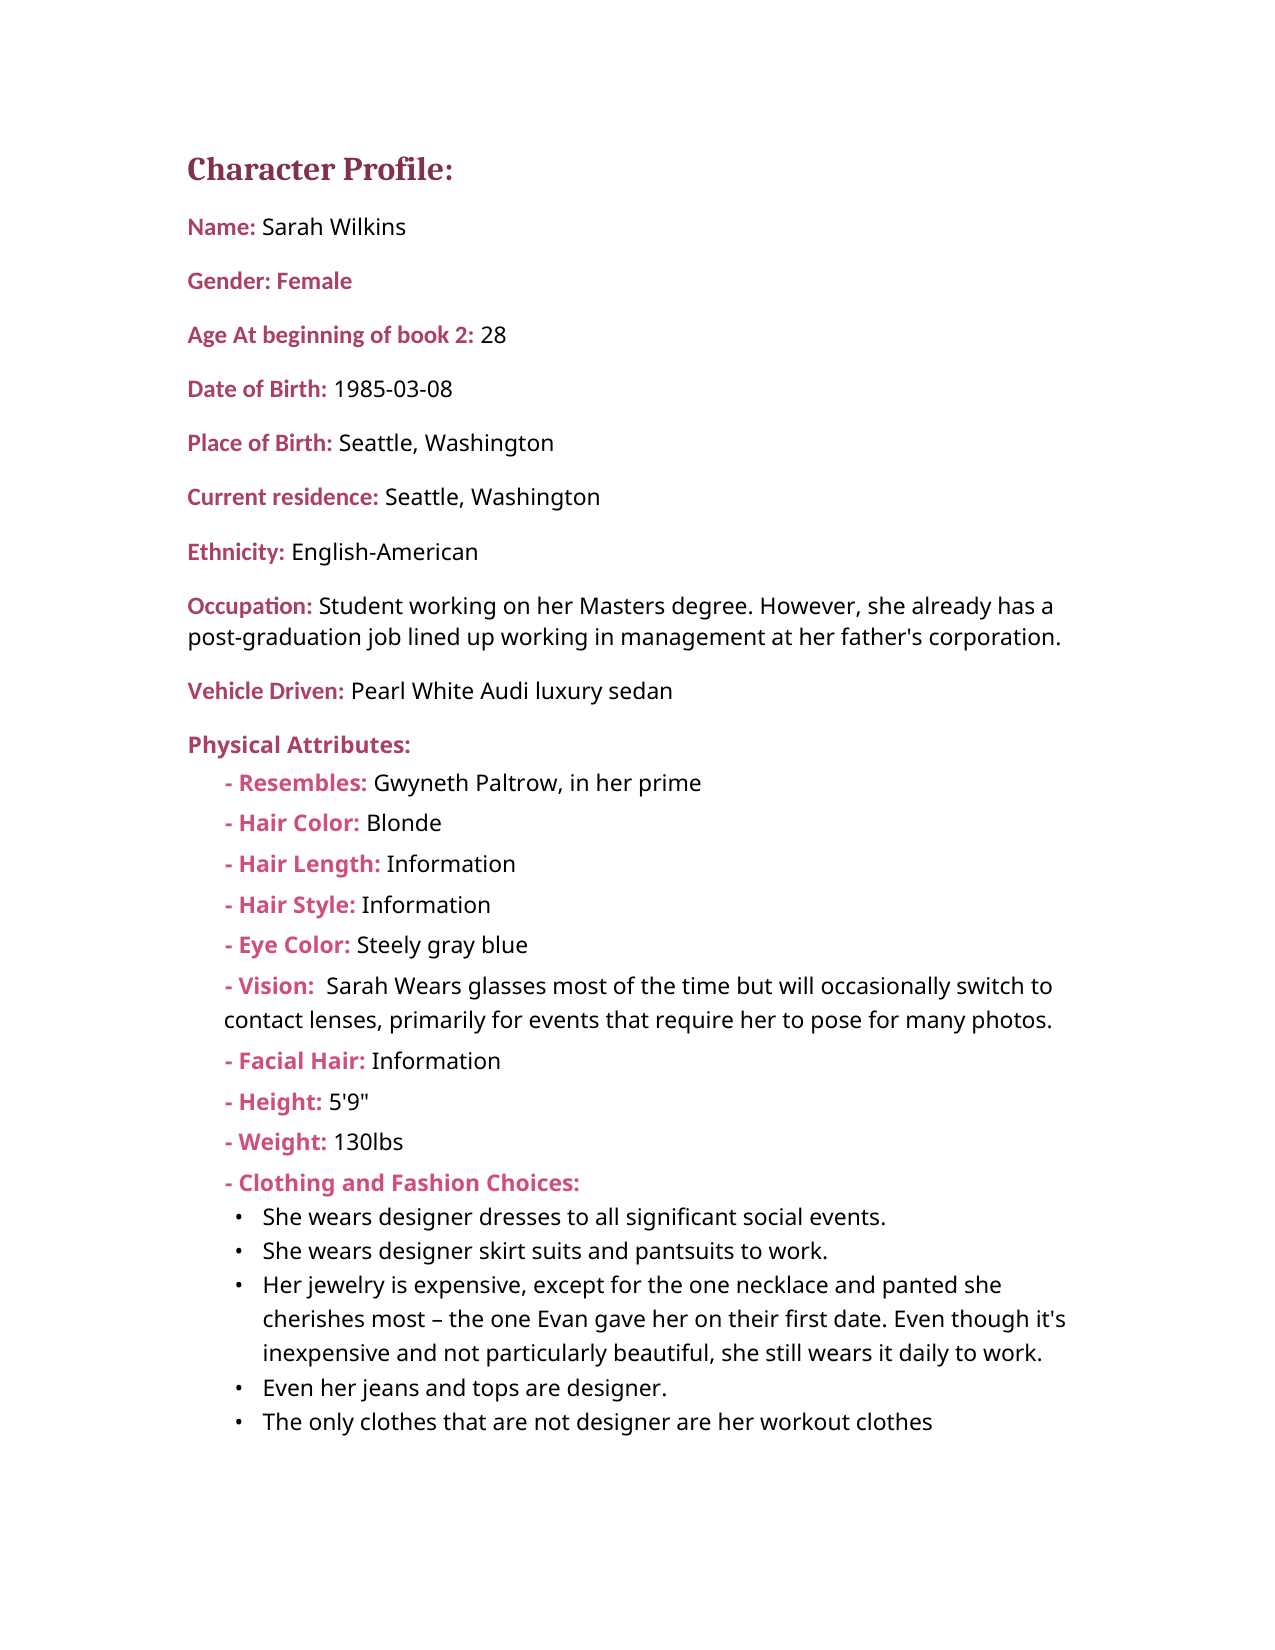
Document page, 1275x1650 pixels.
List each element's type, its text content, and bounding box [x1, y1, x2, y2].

title Gender: Female [187, 265, 1087, 296]
text - Facial Hair: Information [223, 1045, 1087, 1076]
text - Hair Style: Information [223, 889, 1087, 920]
list Her jewelry is expensive, except for the one necklace and panted she cherishes most – the one Evan gave her on their first date. Even though it's inexpensive and not particularly beautiful, she still wears it daily to work. [234, 1269, 1087, 1369]
list She wears designer skirt suits and pantsuits to work. [234, 1235, 1087, 1266]
title Vehicle Driven: Pearl White Audi luxury sedan [187, 675, 1087, 706]
text - Vision: Sarah Wears glasses most of the time but will occasionally switch to contact lenses, primarily for events that require her to pose for many photos. [223, 970, 1087, 1036]
text - Height: 5'9" [223, 1086, 1087, 1117]
list She wears designer dresses to all significant social events. [234, 1201, 1087, 1232]
text - Hair Length: Information [223, 848, 1087, 879]
title Date of Birth: 1985-03-08 [187, 373, 1087, 404]
text - Weight: 130lbs [223, 1126, 1087, 1157]
text Physical Attributes: [187, 729, 1087, 761]
text - Resembles: Gwyneth Paltrow, in her prime [223, 767, 1087, 798]
title Current residence: Seattle, Washington [187, 481, 1087, 513]
list The only clothes that are not designer are her workout clothes [234, 1406, 1087, 1437]
title Occupation: Student working on her Masters degree. However, she already has a post-graduation job lined up working in management at her father's corporation. [187, 590, 1087, 652]
title Name: Sarah Wilkins [187, 211, 1087, 242]
title Age At beginning of book 2: 28 [187, 319, 1087, 350]
title Ethnicity: English-American [187, 536, 1087, 567]
text - Eye Color: Steely gray blue [223, 929, 1087, 961]
title Character Profile: [187, 150, 1087, 188]
list Even her jeans and tops are designer. [234, 1371, 1087, 1403]
title Place of Birth: Seattle, Washington [187, 427, 1087, 458]
text - Hair Color: Blonde [223, 807, 1087, 839]
text - Clothing and Fashion Choices: [223, 1167, 1087, 1198]
